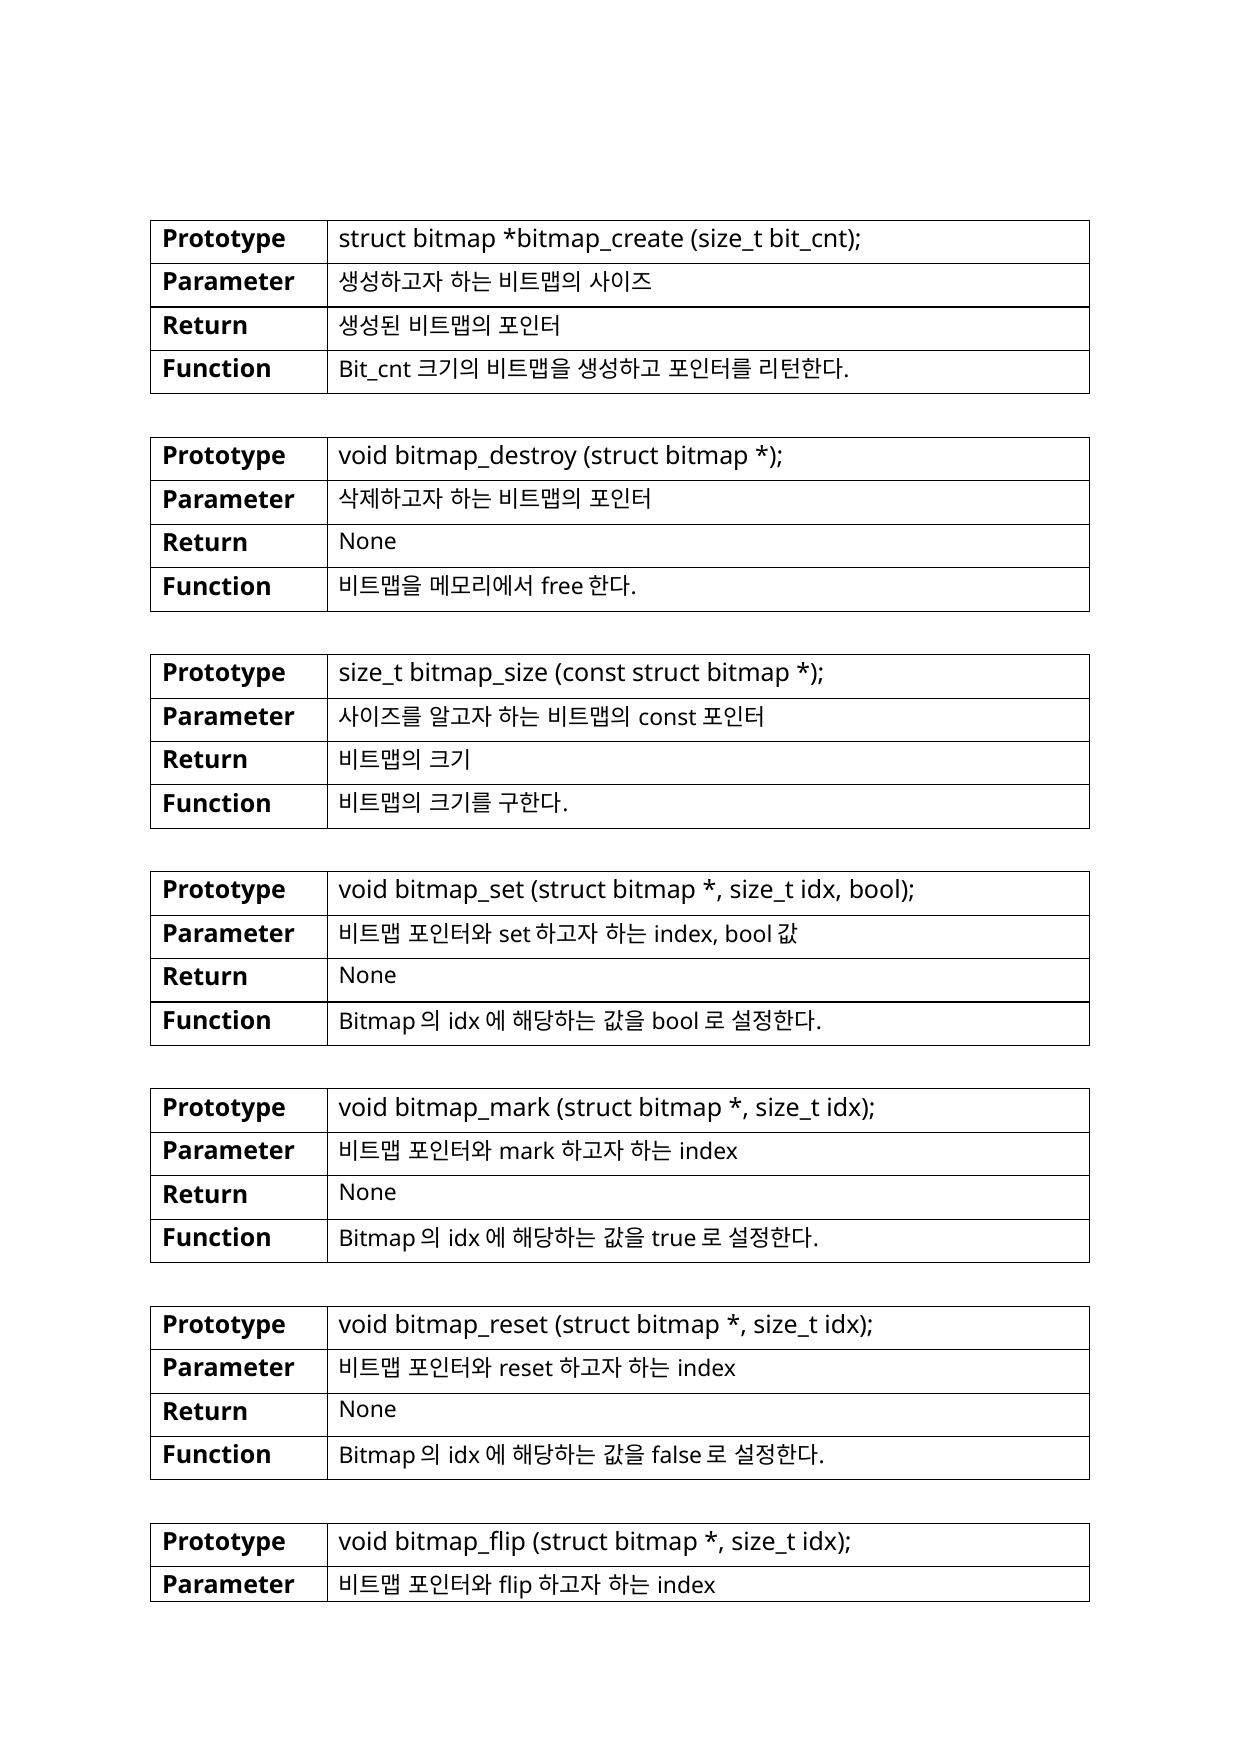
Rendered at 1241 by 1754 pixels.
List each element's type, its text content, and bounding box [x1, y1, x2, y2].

table_cell Bitmap의 idx에 해당하는 값을 false로 설정한다. [328, 1437, 1089, 1479]
table_cell Function [151, 568, 327, 611]
table_cell Parameter [151, 916, 327, 958]
table_cell Function [151, 1220, 327, 1262]
table_cell Bit_cnt 크기의 비트맵을 생성하고 포인터를 리턴한다. [328, 351, 1089, 393]
table_header void bitmap_set (struct bitmap *, size_t idx, bool); [328, 872, 1089, 914]
table_cell 비트맵의 크기 [328, 742, 1089, 784]
table_cell Function [151, 1003, 327, 1045]
table_cell Return [151, 1394, 327, 1436]
table_cell 비트맵 포인터와 reset 하고자 하는 index [328, 1350, 1089, 1392]
table_cell Return [151, 959, 327, 1001]
table_cell Function [151, 785, 327, 828]
table_cell Bitmap의 idx에 해당하는 값을 bool로 설정한다. [328, 1003, 1089, 1045]
table_cell Function [151, 351, 327, 393]
table_header Prototype [151, 1524, 327, 1566]
table_cell Parameter [151, 699, 327, 741]
table_cell None [328, 1394, 1089, 1436]
table_cell 삭제하고자 하는 비트맵의 포인터 [328, 481, 1089, 524]
table_header Prototype [151, 1089, 327, 1132]
table_cell Parameter [151, 264, 327, 306]
table_cell Return [151, 308, 327, 350]
table_cell Return [151, 1176, 327, 1219]
table_cell Return [151, 525, 327, 567]
table_cell Parameter [151, 1567, 327, 1601]
table_cell Parameter [151, 1133, 327, 1175]
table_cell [328, 1567, 1089, 1601]
table_header struct bitmap *bitmap_create (size_t bit_cnt); [328, 221, 1089, 263]
table_cell Parameter [151, 481, 327, 524]
table_cell 비트맵을 메모리에서 free한다. [328, 568, 1089, 611]
table_cell Bitmap의 idx에 해당하는 값을 true로 설정한다. [328, 1220, 1089, 1262]
table_cell Function [151, 1437, 327, 1479]
table_cell 비트맵 포인터와 set하고자 하는 index, bool값 [328, 916, 1089, 958]
table_cell None [328, 959, 1089, 1001]
table_cell 비트맵 포인터와 mark 하고자 하는 index [328, 1133, 1089, 1175]
table_cell 생성된 비트맵의 포인터 [328, 308, 1089, 350]
table_header Prototype [151, 438, 327, 480]
table_cell 비트맵의 크기를 구한다. [328, 785, 1089, 828]
table_header void bitmap_flip (struct bitmap *, size_t idx); [328, 1524, 1089, 1566]
table_cell 생성하고자 하는 비트맵의 사이즈 [328, 264, 1089, 306]
table_header Prototype [151, 1307, 327, 1349]
table_header Prototype [151, 872, 327, 914]
table_cell Return [151, 742, 327, 784]
table_header void bitmap_reset (struct bitmap *, size_t idx); [328, 1307, 1089, 1349]
table_header void bitmap_destroy (struct bitmap *); [328, 438, 1089, 480]
table_header Prototype [151, 221, 327, 263]
table_cell None [328, 1176, 1089, 1219]
table_header void bitmap_mark (struct bitmap *, size_t idx); [328, 1089, 1089, 1132]
table_cell Parameter [151, 1350, 327, 1392]
table_header Prototype [151, 655, 327, 697]
table_header size_t bitmap_size (const struct bitmap *); [328, 655, 1089, 697]
table_cell 사이즈를 알고자 하는 비트맵의 const 포인터 [328, 699, 1089, 741]
table_cell None [328, 525, 1089, 567]
